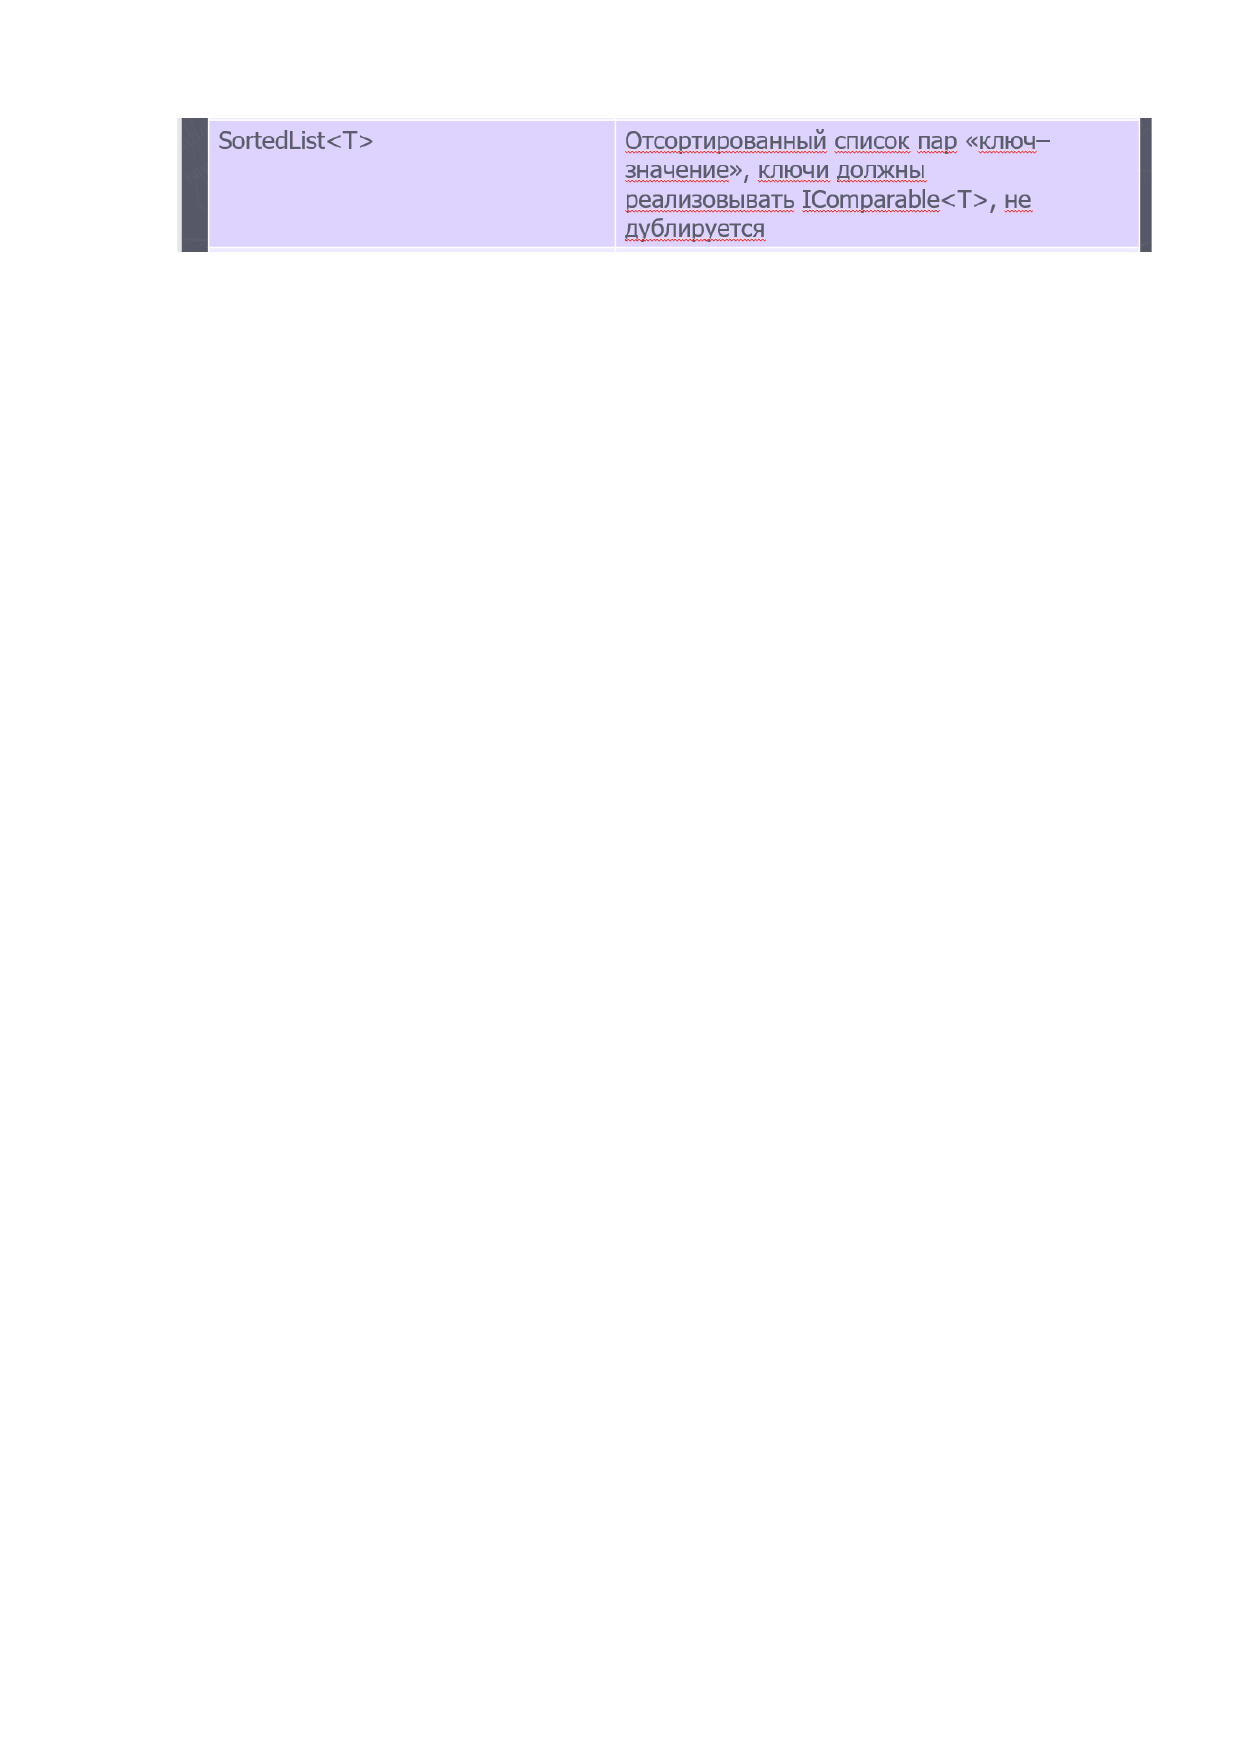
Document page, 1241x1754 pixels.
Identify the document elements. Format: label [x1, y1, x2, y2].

picture [177, 118, 1152, 252]
